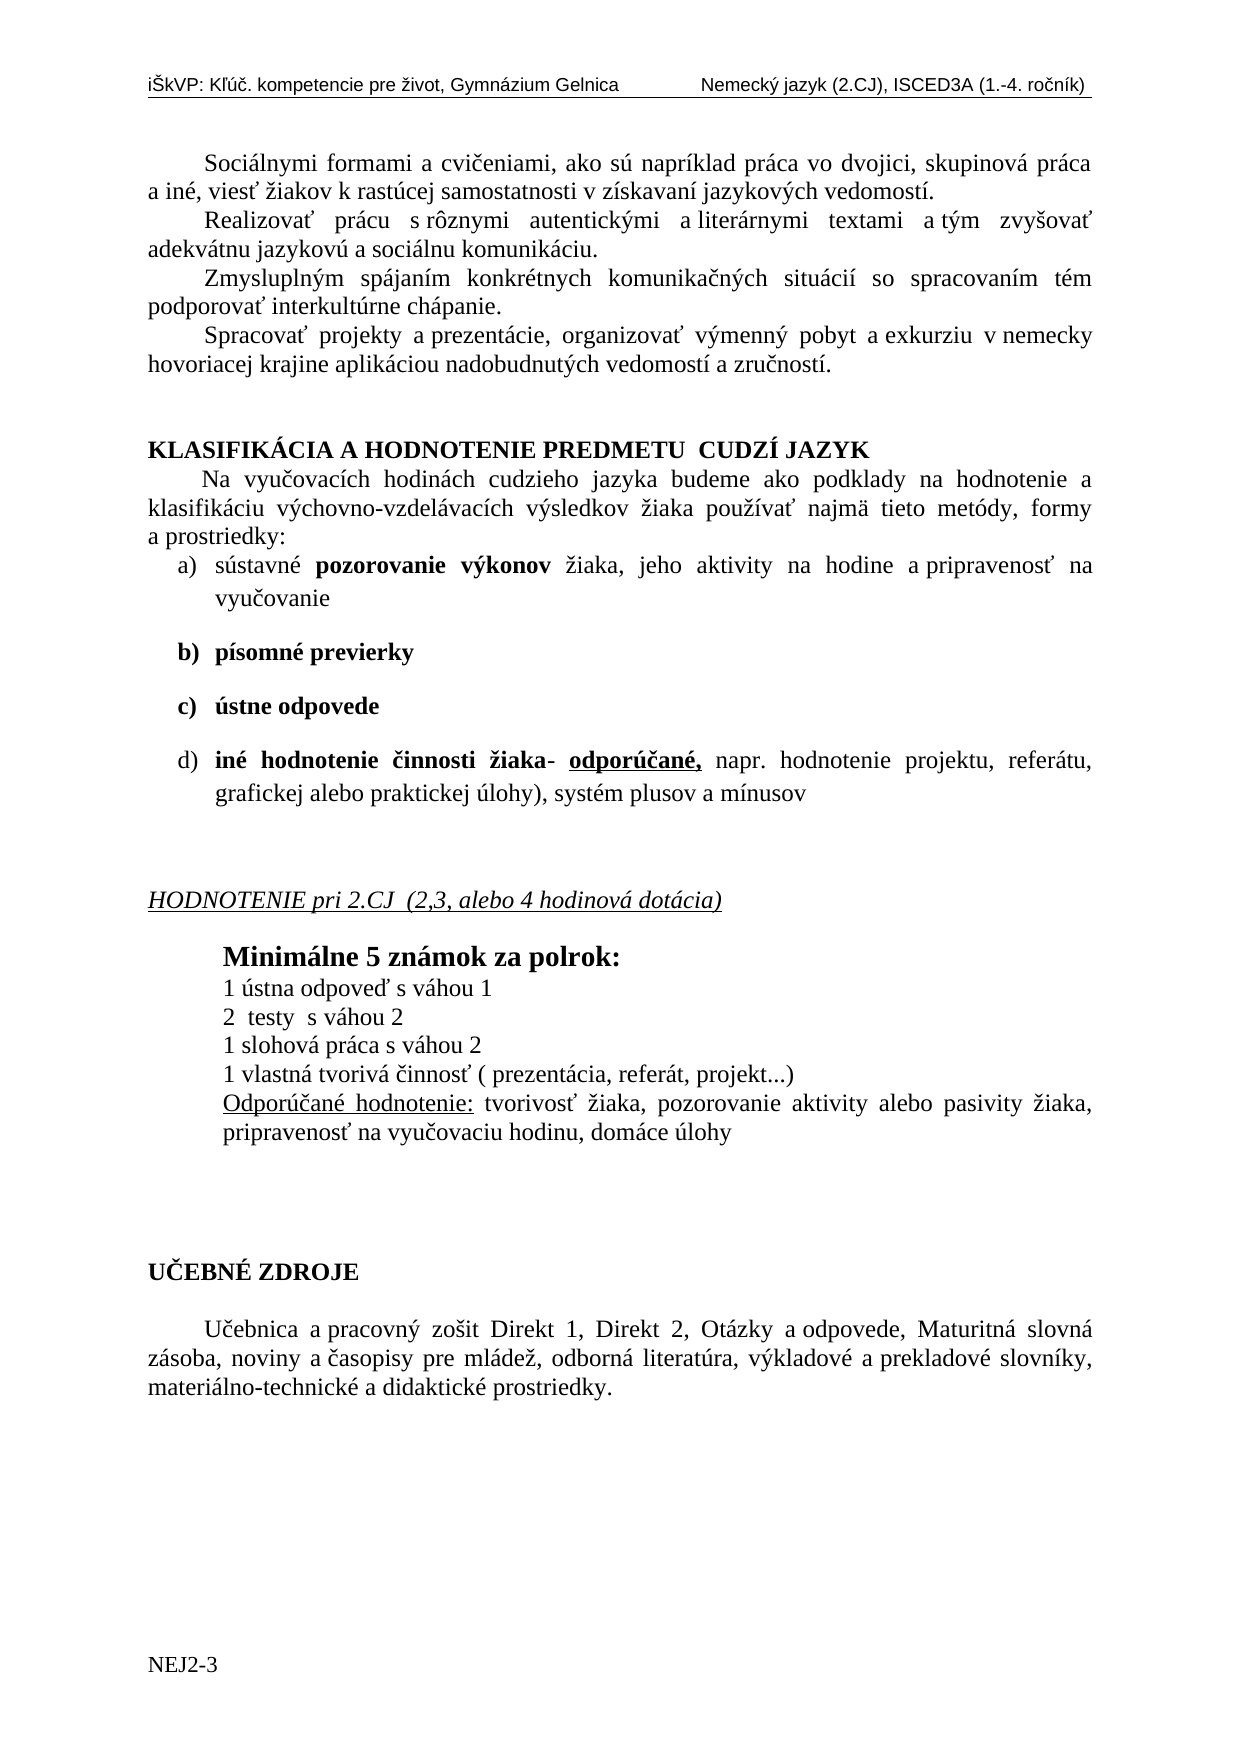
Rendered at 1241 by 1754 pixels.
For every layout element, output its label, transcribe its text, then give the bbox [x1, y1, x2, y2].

text Učebnica a pracovný zošit Direkt 1, Direkt 2, Otázky a odpovede, Maturitná slovná zásoba, noviny a časopisy pre mládež, odborná literatúra, výkladové a prekladové slovníky, materiálno-technické a didaktické prostriedky. [148, 1314, 1092, 1401]
text Zmysluplným spájaním konkrétnych komunikačných situácií so spracovaním tém podporovať interkultúrne chápanie. [148, 263, 1092, 320]
text KLASIFIKÁCIA A HODNOTENIE PREDMETU CUDZÍ JAZYK [148, 435, 1092, 464]
text Realizovať prácu s rôznymi autentickými a literárnymi textami a tým zvyšovať adekvátnu jazykovú a sociálnu komunikáciu. [148, 205, 1092, 263]
list písomné previerky [177, 637, 1092, 666]
text Na vyučovacích hodinách cudzieho jazyka budeme ako podklady na hodnotenie a klasifikáciu výchovno-vzdelávacích výsledkov žiaka používať najmä tieto metódy, formy a prostriedky: [148, 464, 1092, 550]
list iné hodnotenie činnosti žiaka- odporúčané, napr. hodnotenie projektu, referátu, grafickej alebo praktickej úlohy), systém plusov a mínusov [177, 745, 1092, 807]
text Spracovať projekty a prezentácie, organizovať výmenný pobyt a exkurziu v nemecky hovoriacej krajine aplikáciou nadobudnutých vedomostí a zručností. [148, 320, 1092, 378]
text 1 vlastná tvorivá činnosť ( prezentácia, referát, projekt...) [223, 1059, 1092, 1088]
text Odporúčané hodnotenie: tvorivosť žiaka, pozorovanie aktivity alebo pasivity žiaka, pripravenosť na vyučovaciu hodinu, domáce úlohy [223, 1088, 1092, 1145]
text 2 testy s váhou 2 [223, 1002, 1092, 1030]
text UČEBNÉ ZDROJE [148, 1257, 1092, 1286]
text HODNOTENIE pri 2.CJ (2,3, alebo 4 hodinová dotácia) [148, 886, 1092, 914]
text Minimálne 5 známok za polrok: [223, 939, 1092, 973]
text 1 ústna odpoveď s váhou 1 [223, 973, 1092, 1002]
text Sociálnymi formami a cvičeniami, ako sú napríklad práca vo dvojici, skupinová práca a iné, viesť žiakov k rastúcej samostatnosti v získavaní jazykových vedomostí. [148, 148, 1092, 205]
list ústne odpovede [177, 691, 1092, 720]
list sústavné pozorovanie výkonov žiaka, jeho aktivity na hodine a pripravenosť na vyučovanie [177, 550, 1092, 612]
text 1 slohová práca s váhou 2 [223, 1030, 1092, 1059]
